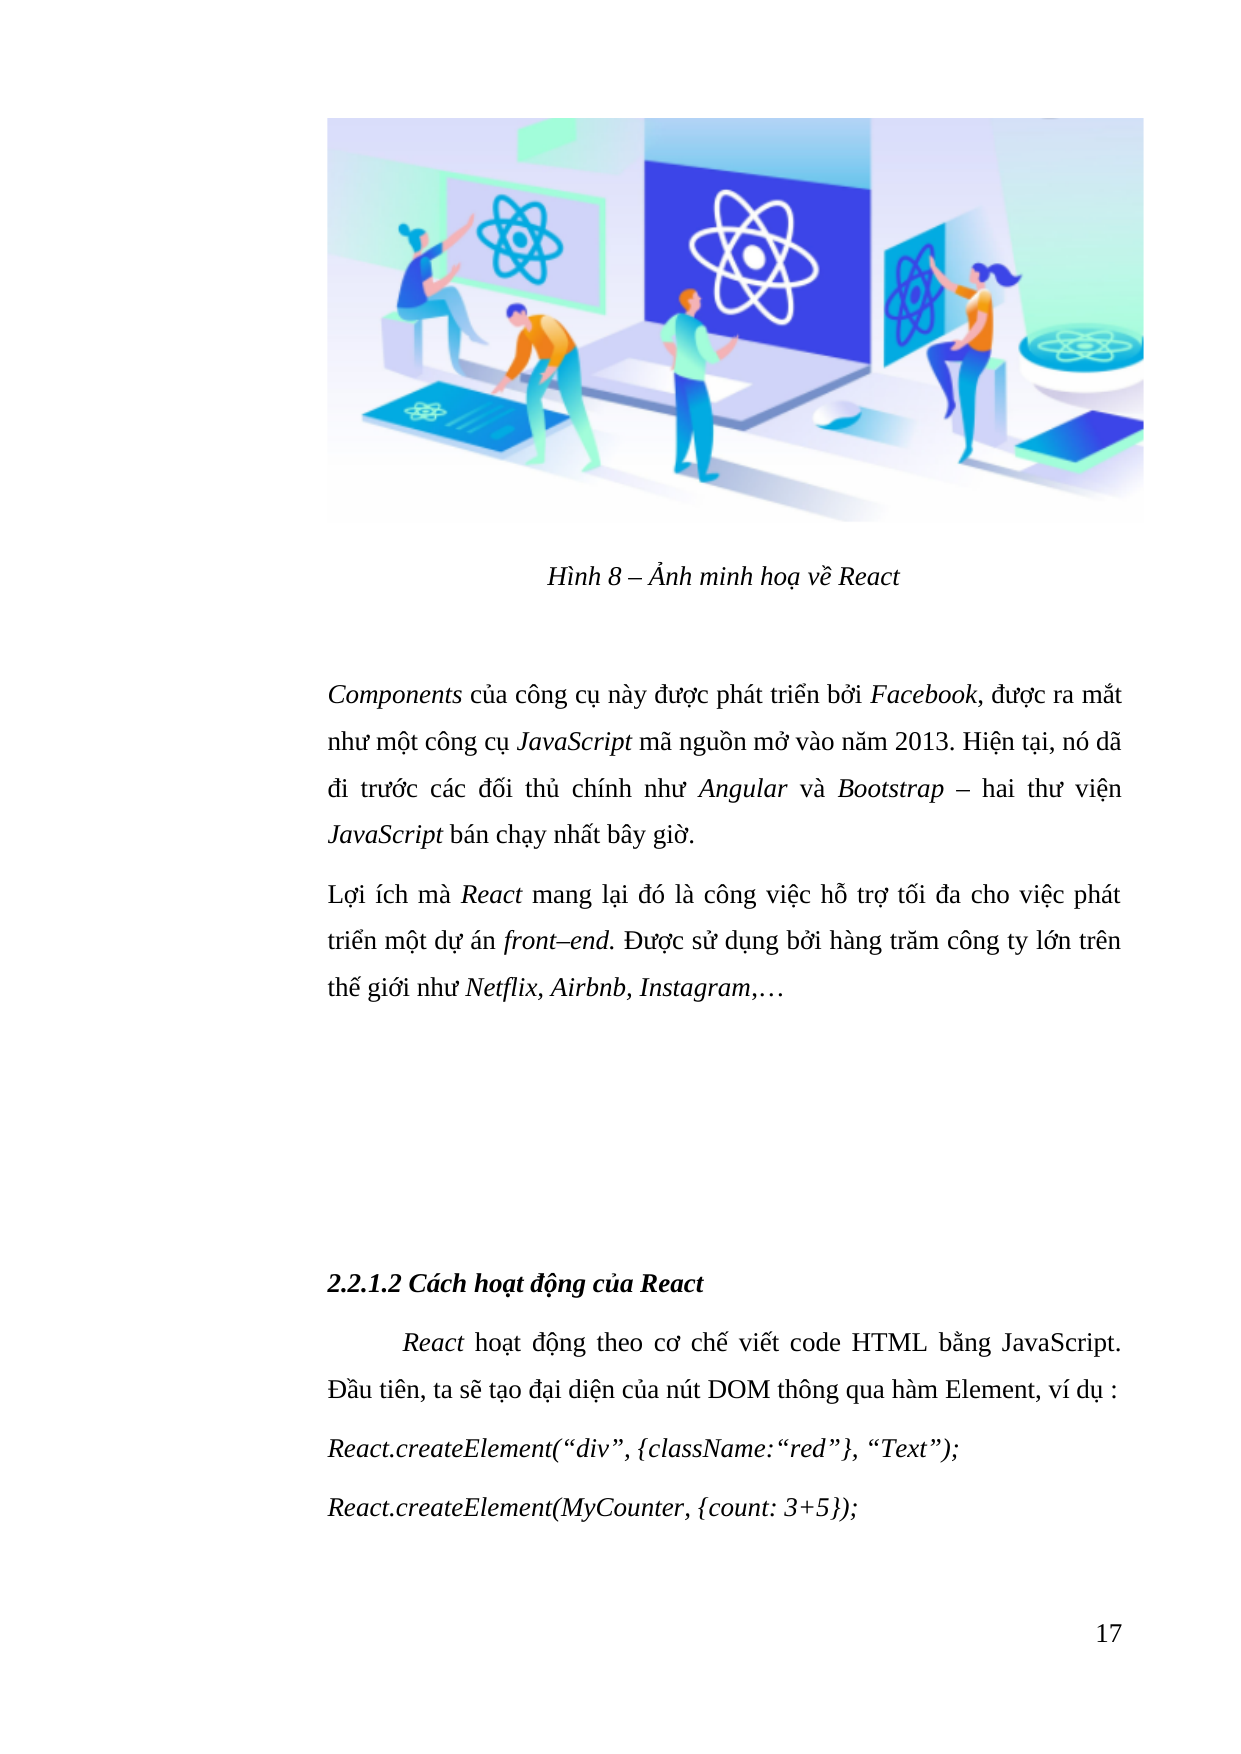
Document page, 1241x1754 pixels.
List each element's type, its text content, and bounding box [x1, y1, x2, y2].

text React hoạt động theo cơ chế viết code HTML bằng JavaScript. Đầu tiên, ta sẽ tạo đại diện của nút DOM thông qua hàm Element, ví dụ : [327, 1326, 1122, 1404]
text React.createElement(MyCounter, {count: 3+5}); [327, 1491, 1122, 1522]
text Hình 8 – Ảnh minh hoạ về React [327, 560, 1122, 591]
picture [327, 118, 1147, 533]
text Components của công cụ này được phát triển bởi Facebook, được ra mắt như một công cụ JavaScript mã nguồn mở vào năm 2013. Hiện tại, nó dã đi trước các đối thủ chính như Angular và Bootstrap – hai thư viện JavaScript bán chạy nhất bây giờ. [327, 678, 1122, 850]
text Lợi ích mà React mang lại đó là công việc hỗ trợ tối đa cho việc phát triển một dự án front–end. Được sử dụng bởi hàng trăm công ty lớn trên thế giới như Netflix, Airbnb, Instagram,… [327, 878, 1122, 1002]
text 2.2.1.2 Cách hoạt động của React [327, 1267, 1122, 1298]
text React.createElement(“div”, {className:“red”}, “Text”); [327, 1432, 1122, 1463]
